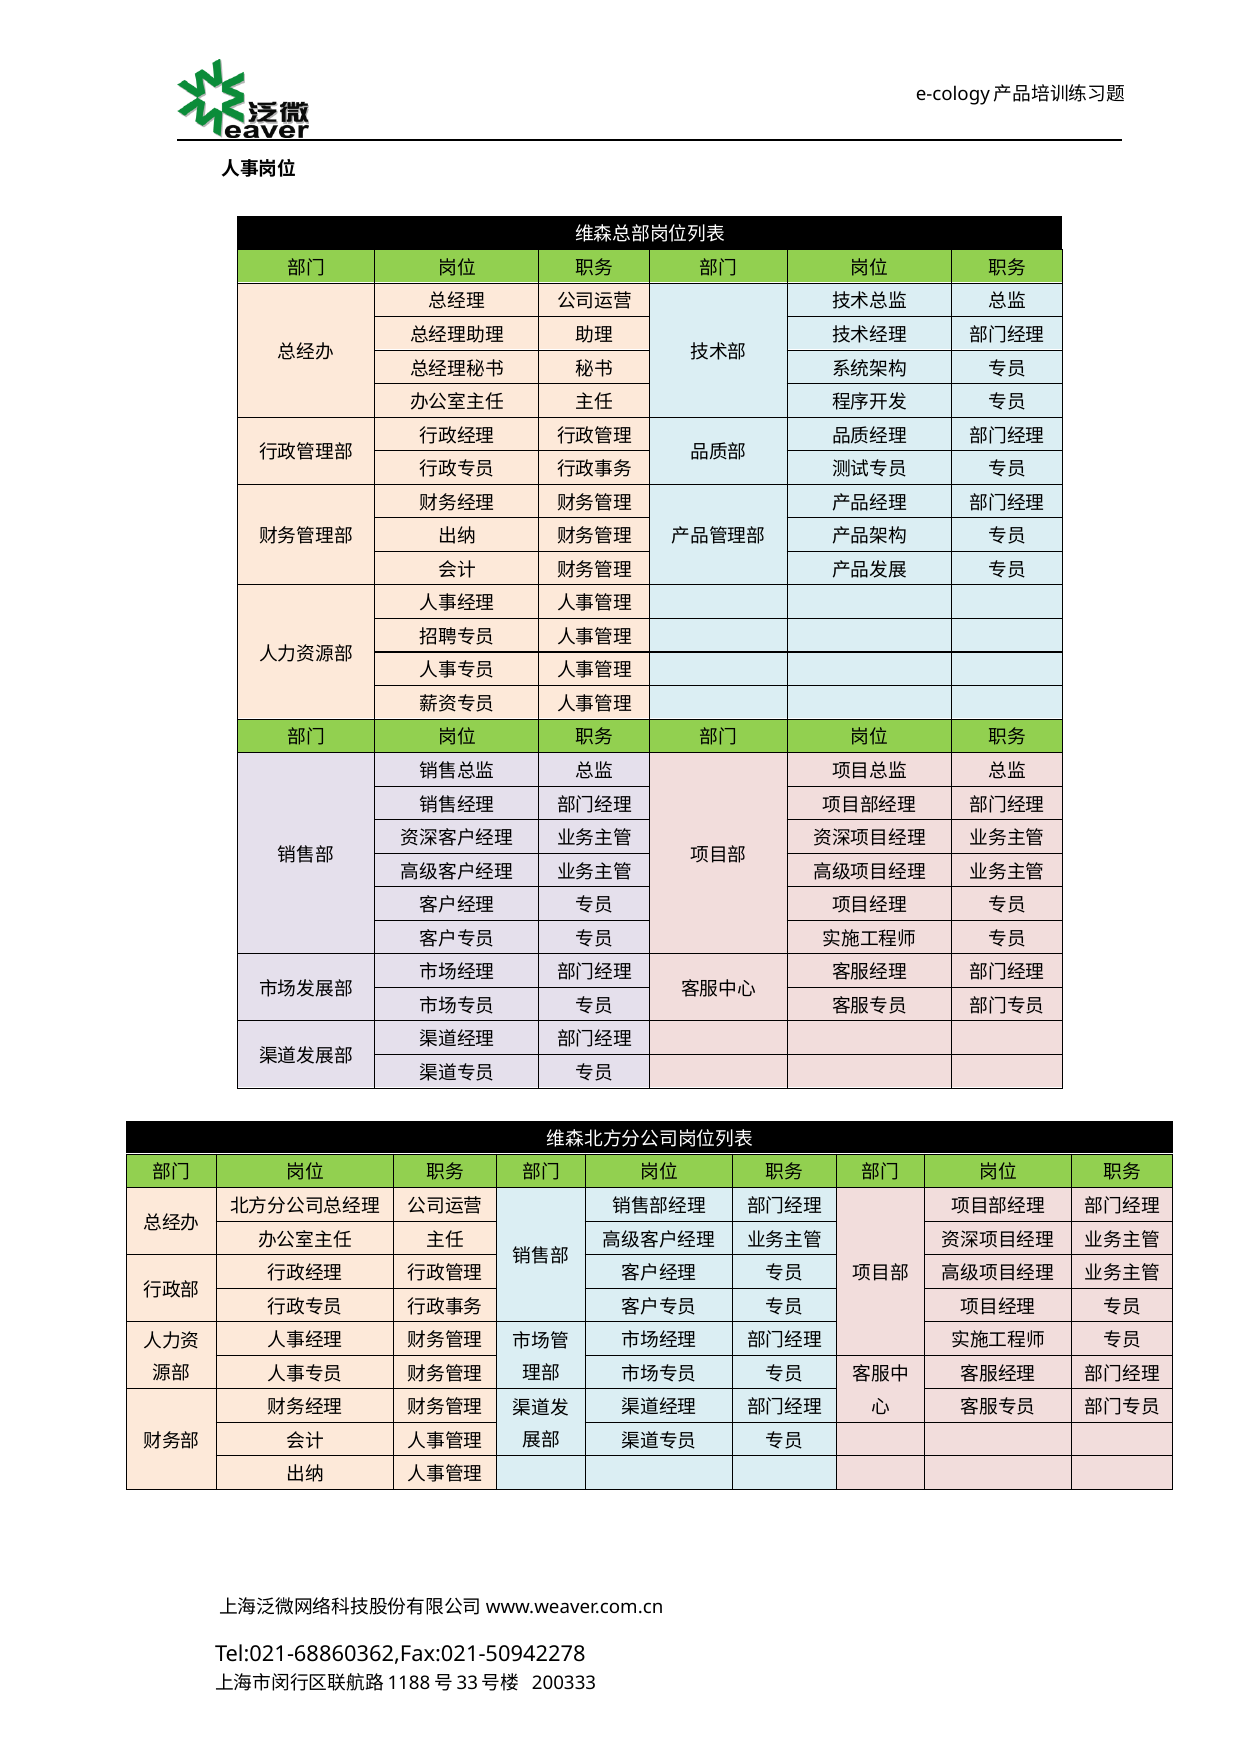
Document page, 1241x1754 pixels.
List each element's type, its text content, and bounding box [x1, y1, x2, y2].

table_cell 岗位 [375, 720, 538, 752]
table_cell 部门经理 [539, 1021, 649, 1054]
table_cell 部门经理 [952, 418, 1062, 450]
table_cell 行政管理 [394, 1255, 496, 1288]
table_cell 总经办 [127, 1188, 216, 1254]
table_cell 产品管理部 [650, 485, 787, 584]
table_cell 行政事务 [539, 451, 649, 484]
table_cell [586, 1456, 732, 1489]
table_cell 客户经理 [586, 1255, 732, 1288]
table_cell 部门经理 [539, 787, 649, 819]
table_cell 品质部 [650, 418, 787, 484]
table_cell 项目经理 [788, 887, 951, 920]
table_cell 客服中心 [837, 1356, 924, 1422]
table_cell 专员 [733, 1423, 836, 1455]
table_cell 市场经理 [375, 954, 538, 987]
table_cell 业务主管 [952, 854, 1062, 886]
table_cell 岗位 [375, 250, 538, 282]
table_cell 职务 [539, 720, 649, 752]
table_cell 人事管理 [539, 585, 649, 618]
table_cell 人事管理 [394, 1423, 496, 1455]
table_cell 渠道发展部 [238, 1021, 374, 1087]
table_cell 专员 [952, 384, 1062, 417]
table_cell 部门 [238, 720, 374, 752]
table_cell 专员 [539, 988, 649, 1020]
table_cell [788, 1021, 951, 1054]
table_cell 行政经理 [217, 1255, 393, 1288]
table_cell 专员 [1072, 1322, 1172, 1355]
table_cell 专员 [952, 351, 1062, 383]
table_cell 实施工程师 [788, 921, 951, 953]
table_cell 高级客户经理 [375, 854, 538, 886]
table_cell 助理 [539, 317, 649, 349]
table_cell [952, 1021, 1062, 1054]
table_cell 市场专员 [586, 1356, 732, 1388]
table_cell 办公室主任 [375, 384, 538, 417]
table_cell 客户经理 [375, 887, 538, 920]
table_cell 公司运营 [539, 284, 649, 316]
table_cell [952, 686, 1062, 718]
table_cell [650, 1055, 787, 1087]
table_cell 专员 [952, 921, 1062, 953]
table_cell 技术部 [650, 284, 787, 417]
table_cell 北方分公司总经理 [217, 1188, 393, 1221]
table_cell [837, 1456, 924, 1489]
table_cell 职务 [733, 1155, 836, 1187]
table_cell 销售经理 [375, 787, 538, 819]
table_cell 专员 [733, 1356, 836, 1388]
table_header 维森总部岗位列表 [237, 216, 1062, 249]
table_cell [788, 585, 951, 618]
table_cell 销售部经理 [586, 1188, 732, 1221]
table_cell 部门经理 [733, 1389, 836, 1422]
table_cell 行政管理部 [238, 418, 374, 484]
table_cell [837, 1423, 924, 1455]
table_cell 行政专员 [217, 1289, 393, 1321]
table_cell 出纳 [375, 518, 538, 551]
table_cell 出纳 [217, 1456, 393, 1489]
picture [177, 59, 309, 138]
table_cell 产品经理 [788, 485, 951, 517]
table_cell 职务 [1072, 1155, 1172, 1187]
table_cell 总监 [539, 753, 649, 786]
table_cell [650, 619, 787, 651]
table_cell 专员 [952, 451, 1062, 484]
table_cell 实施工程师 [925, 1322, 1071, 1355]
table_cell 专员 [539, 1055, 649, 1087]
table_cell [788, 686, 951, 718]
table_cell 专员 [1072, 1289, 1172, 1321]
table_cell 市场管理部 [497, 1322, 585, 1388]
table_cell 业务主管 [539, 820, 649, 853]
table_cell 部门经理 [733, 1322, 836, 1355]
table_cell 总经办 [238, 284, 374, 417]
table_cell 渠道专员 [586, 1423, 732, 1455]
table_cell 产品架构 [788, 518, 951, 551]
table_cell 总监 [952, 284, 1062, 316]
table_cell 高级项目经理 [788, 854, 951, 886]
table_cell 资深客户经理 [375, 820, 538, 853]
text 人事岗位 [221, 151, 1122, 184]
table_cell 财务管理 [394, 1389, 496, 1422]
table_cell 项目经理 [925, 1289, 1071, 1321]
table_cell [925, 1456, 1071, 1489]
table_cell [650, 686, 787, 718]
table_cell 总监 [952, 753, 1062, 786]
table_cell 专员 [952, 518, 1062, 551]
table_cell 职务 [394, 1155, 496, 1187]
table_cell 部门经理 [733, 1188, 836, 1221]
table_cell 客户专员 [586, 1289, 732, 1321]
table_cell 专员 [539, 921, 649, 953]
table_cell 财务管理 [539, 552, 649, 584]
table_cell 会计 [217, 1423, 393, 1455]
table_cell 职务 [952, 720, 1062, 752]
table_cell 渠道专员 [375, 1055, 538, 1087]
table_cell 业务主管 [1072, 1222, 1172, 1254]
table_cell 资深项目经理 [925, 1222, 1071, 1254]
table_cell 业务主管 [1072, 1255, 1172, 1288]
table_cell 总经理 [375, 284, 538, 316]
table_cell 人事管理 [539, 686, 649, 718]
table_cell 客户专员 [375, 921, 538, 953]
table_cell 财务管理 [394, 1356, 496, 1388]
table_cell 岗位 [217, 1155, 393, 1187]
table_cell [733, 1456, 836, 1489]
table_cell 客服中心 [650, 954, 787, 1020]
table_cell 市场经理 [586, 1322, 732, 1355]
table_cell 销售总监 [375, 753, 538, 786]
table_cell 部门 [650, 250, 787, 282]
table_cell 项目部经理 [788, 787, 951, 819]
table_cell [650, 653, 787, 685]
table_cell 主任 [394, 1222, 496, 1254]
table_cell 测试专员 [788, 451, 951, 484]
table_cell 专员 [733, 1255, 836, 1288]
table_cell [952, 1055, 1062, 1087]
table_cell [650, 1021, 787, 1054]
table_cell 部门经理 [952, 787, 1062, 819]
table_cell [952, 585, 1062, 618]
table_cell 财务管理部 [238, 485, 374, 584]
table_cell [1072, 1456, 1172, 1489]
table_cell 产品发展 [788, 552, 951, 584]
table_cell 客服经理 [788, 954, 951, 987]
table_cell 会计 [375, 552, 538, 584]
table_cell 部门专员 [952, 988, 1062, 1020]
table_cell 客服经理 [925, 1356, 1071, 1388]
table_cell 项目总监 [788, 753, 951, 786]
table_cell 部门专员 [1072, 1389, 1172, 1422]
table_cell 总经理助理 [375, 317, 538, 349]
table_cell [650, 585, 787, 618]
table_cell 专员 [733, 1289, 836, 1321]
table_cell 市场专员 [375, 988, 538, 1020]
table_cell 职务 [952, 250, 1062, 282]
table_cell 岗位 [925, 1155, 1071, 1187]
table_cell 财务经理 [375, 485, 538, 517]
table_cell 项目部 [837, 1188, 924, 1355]
table_cell 财务经理 [217, 1389, 393, 1422]
table_cell 业务主管 [733, 1222, 836, 1254]
table_cell 技术经理 [788, 317, 951, 349]
table_cell [1072, 1423, 1172, 1455]
table_cell 客服专员 [925, 1389, 1071, 1422]
table_cell 招聘专员 [375, 619, 538, 651]
table_cell 行政事务 [394, 1289, 496, 1321]
table_cell 客服专员 [788, 988, 951, 1020]
table_cell 资深项目经理 [788, 820, 951, 853]
table_cell 岗位 [788, 720, 951, 752]
table_cell 项目部经理 [925, 1188, 1071, 1221]
table_cell 人力资源部 [238, 585, 374, 718]
table_cell 人事经理 [375, 585, 538, 618]
table_cell 渠道经理 [586, 1389, 732, 1422]
table_cell 销售部 [238, 753, 374, 953]
table_cell 市场发展部 [238, 954, 374, 1020]
table_cell 行政专员 [375, 451, 538, 484]
table_cell [788, 1055, 951, 1087]
table_cell 人事管理 [394, 1456, 496, 1489]
table_cell [497, 1456, 585, 1489]
table_cell 公司运营 [394, 1188, 496, 1221]
table_cell 部门经理 [952, 317, 1062, 349]
table_cell [952, 653, 1062, 685]
table_cell 技术总监 [788, 284, 951, 316]
table_cell 财务管理 [539, 518, 649, 551]
table_cell 人事管理 [539, 653, 649, 685]
table_cell 部门经理 [952, 954, 1062, 987]
table_cell 项目部 [650, 753, 787, 953]
table_cell 岗位 [586, 1155, 732, 1187]
table_cell 高级客户经理 [586, 1222, 732, 1254]
table_cell 部门 [127, 1155, 216, 1187]
table_cell [788, 653, 951, 685]
table_cell 专员 [952, 887, 1062, 920]
table_cell 部门 [837, 1155, 924, 1187]
table_cell 行政经理 [375, 418, 538, 450]
table_cell 高级项目经理 [925, 1255, 1071, 1288]
table_cell 部门 [497, 1155, 585, 1187]
table_cell 业务主管 [539, 854, 649, 886]
table_cell 财务管理 [394, 1322, 496, 1355]
table_cell 办公室主任 [217, 1222, 393, 1254]
table_cell 人事专员 [217, 1356, 393, 1388]
table_cell 岗位 [788, 250, 951, 282]
table_cell 部门经理 [1072, 1356, 1172, 1388]
table_cell 专员 [952, 552, 1062, 584]
table_cell 部门 [238, 250, 374, 282]
table_cell [788, 619, 951, 651]
table_cell 部门经理 [1072, 1188, 1172, 1221]
table_cell 人事专员 [375, 653, 538, 685]
table_cell 人事经理 [217, 1322, 393, 1355]
table_cell 财务管理 [539, 485, 649, 517]
table_cell 销售部 [497, 1188, 585, 1321]
table_cell 部门经理 [952, 485, 1062, 517]
table_cell 部门 [650, 720, 787, 752]
table_cell 部门经理 [539, 954, 649, 987]
table_cell 业务主管 [952, 820, 1062, 853]
table_cell 总经理秘书 [375, 351, 538, 383]
table_cell 行政部 [127, 1255, 216, 1321]
table_cell 主任 [539, 384, 649, 417]
table_cell 程序开发 [788, 384, 951, 417]
table_cell 系统架构 [788, 351, 951, 383]
table_cell 秘书 [539, 351, 649, 383]
table_cell 行政管理 [539, 418, 649, 450]
table_cell 品质经理 [788, 418, 951, 450]
table_cell 渠道发展部 [497, 1389, 585, 1455]
table_cell 人力资源部 [127, 1322, 216, 1388]
table_cell [925, 1423, 1071, 1455]
table_cell 财务部 [127, 1389, 216, 1489]
table_cell 渠道经理 [375, 1021, 538, 1054]
table_cell 专员 [539, 887, 649, 920]
table_cell 职务 [539, 250, 649, 282]
table_cell 薪资专员 [375, 686, 538, 718]
table_cell [952, 619, 1062, 651]
table_cell 人事管理 [539, 619, 649, 651]
table_header 维森北方分公司岗位列表 [126, 1121, 1173, 1153]
